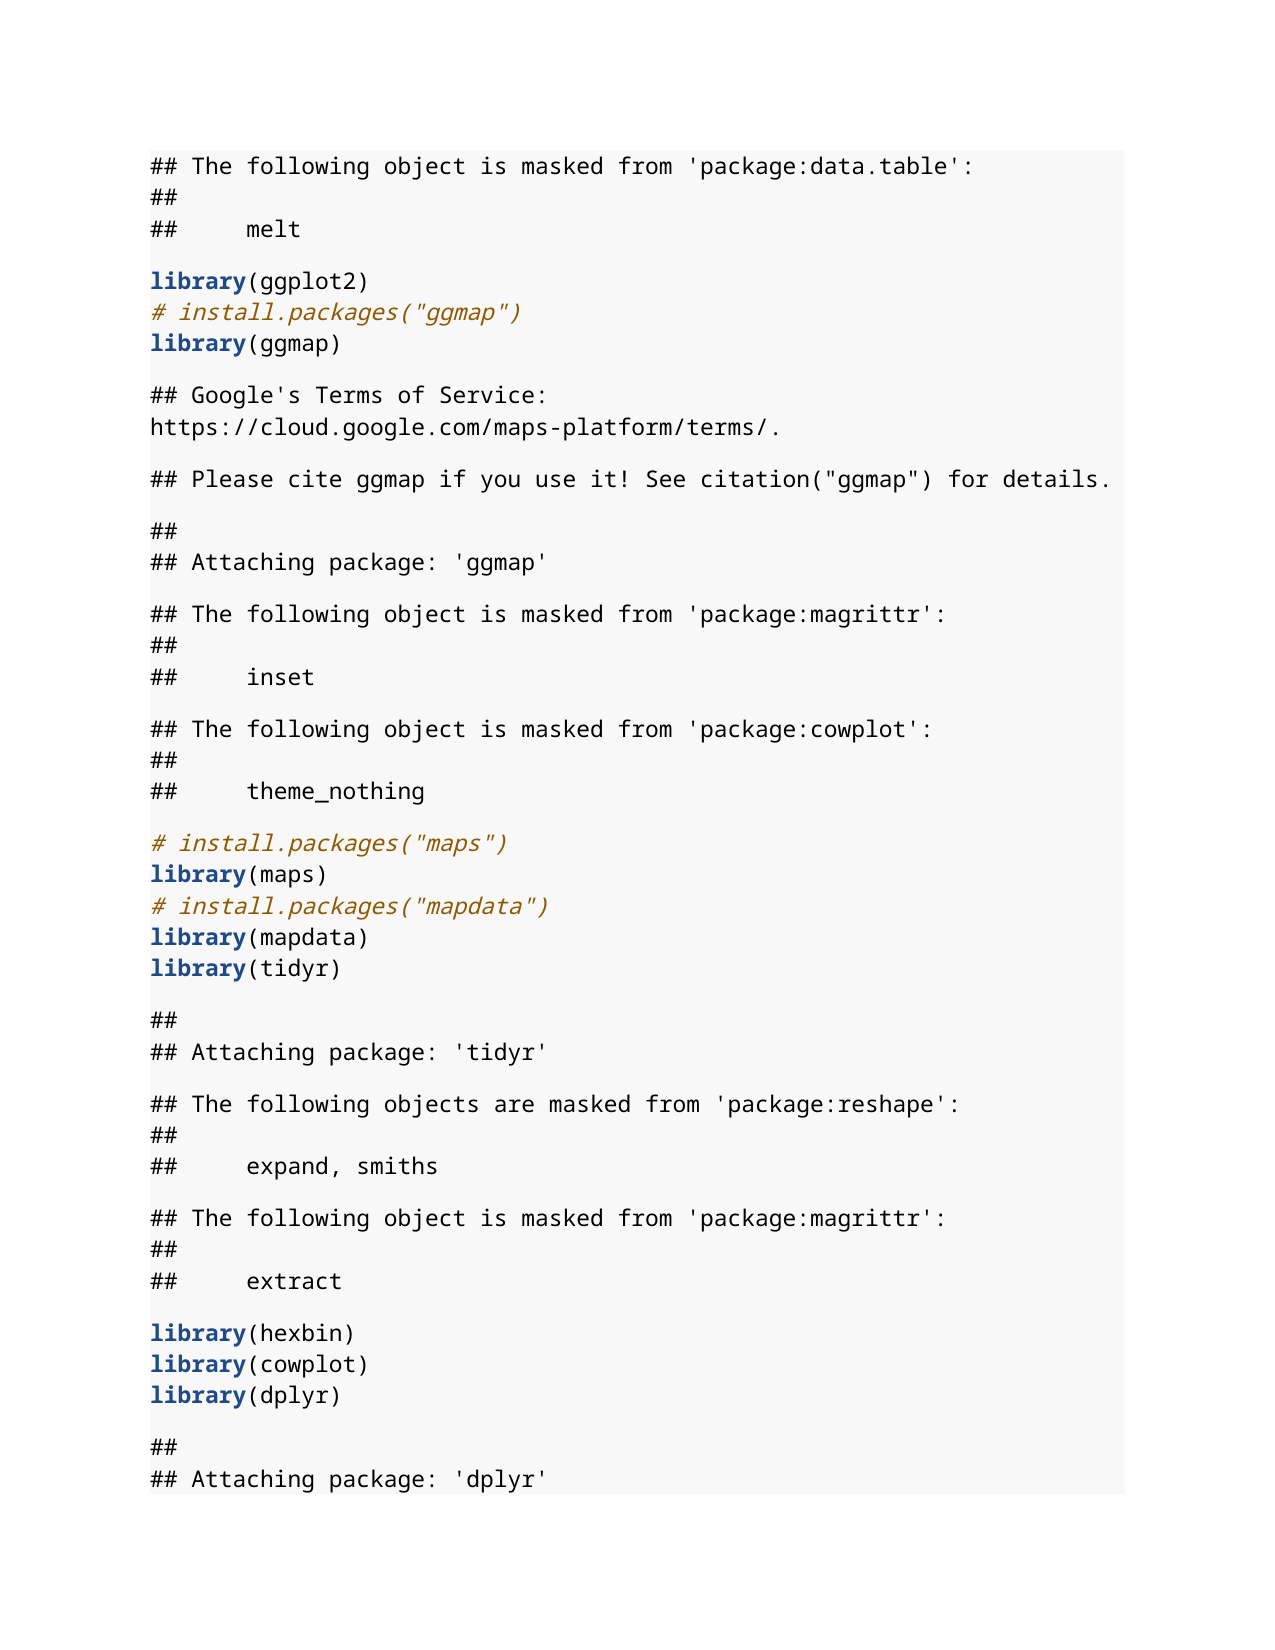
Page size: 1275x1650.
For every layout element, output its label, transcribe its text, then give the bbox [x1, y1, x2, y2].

text ## Please cite ggmap if you use it! See citation("ggmap") for details. [150, 462, 1125, 494]
text ## The following object is masked from 'package:magrittr': ## ## extract [150, 1202, 1125, 1296]
text ## The following objects are masked from 'package:reshape': ## ## expand, smiths [150, 1087, 1125, 1181]
text library(hexbin) library(cowplot) library(dplyr) [342, 1317, 1125, 1410]
text ## ## Attaching package: 'dplyr' [150, 1431, 1125, 1494]
text ## ## Attaching package: 'ggmap' [150, 514, 1125, 577]
text ## Google's Terms of Service: https://cloud.google.com/maps-platform/terms/. [150, 379, 1125, 442]
text ## ## Attaching package: 'tidyr' [150, 1004, 1125, 1067]
text ## The following object is masked from 'package:data.table': ## ## melt [150, 150, 1125, 244]
text # install.packages("maps") library(maps) # install.packages("mapdata") library(mapdata) library(tidyr) [150, 827, 1125, 983]
text ## The following object is masked from 'package:cowplot': ## ## theme_nothing [150, 712, 1125, 806]
text library(ggplot2) # install.packages("ggmap") library(ggmap) [150, 264, 1125, 358]
text ## The following object is masked from 'package:magrittr': ## ## inset [150, 598, 1125, 692]
